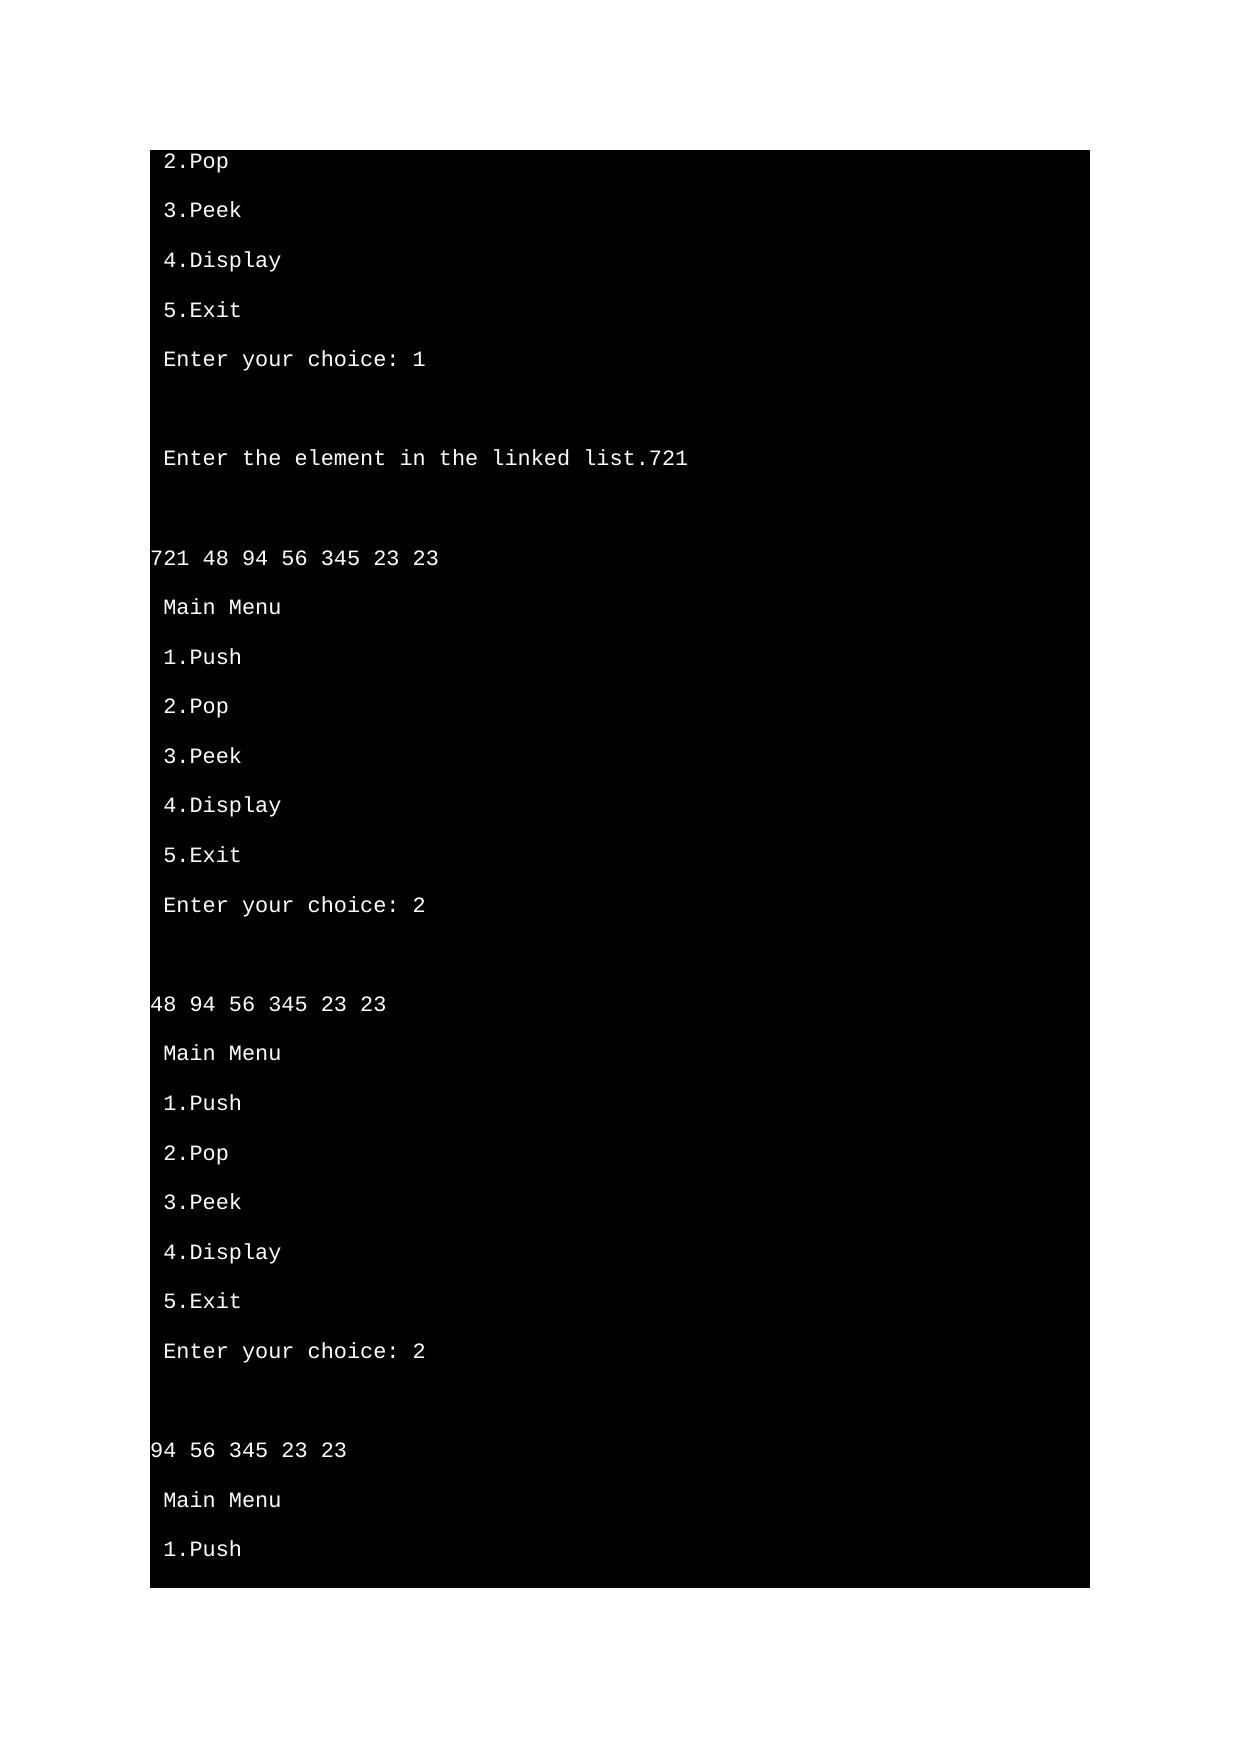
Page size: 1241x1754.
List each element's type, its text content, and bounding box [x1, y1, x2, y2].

text 2.Pop [150, 1142, 1090, 1191]
text Enter your choice: 1 [150, 348, 1090, 398]
text 1.Push [150, 1092, 1090, 1142]
text 94 56 345 23 23 [150, 1439, 1090, 1489]
text Enter the element in the linked list.721 [150, 447, 1090, 497]
text 3.Peek [150, 1191, 1090, 1241]
text Enter your choice: 2 [150, 894, 1090, 943]
text 4.Display [150, 794, 1090, 844]
text Main Menu [150, 1042, 1090, 1092]
text 3.Peek [150, 199, 1090, 249]
text 5.Exit [150, 1290, 1090, 1340]
text Enter your choice: 2 [150, 1340, 1090, 1389]
text 1.Push [150, 646, 1090, 695]
text 1.Push [150, 1538, 1090, 1588]
text 721 48 94 56 345 23 23 [150, 547, 1090, 596]
text 4.Display [150, 1241, 1090, 1290]
text 48 94 56 345 23 23 [150, 993, 1090, 1042]
text 3.Peek [150, 745, 1090, 794]
text 5.Exit [150, 299, 1090, 348]
text 2.Pop [150, 695, 1090, 745]
text 5.Exit [150, 844, 1090, 894]
text 4.Display [150, 249, 1090, 299]
text 2.Pop [150, 150, 1090, 199]
text Main Menu [150, 596, 1090, 646]
text Main Menu [150, 1489, 1090, 1538]
